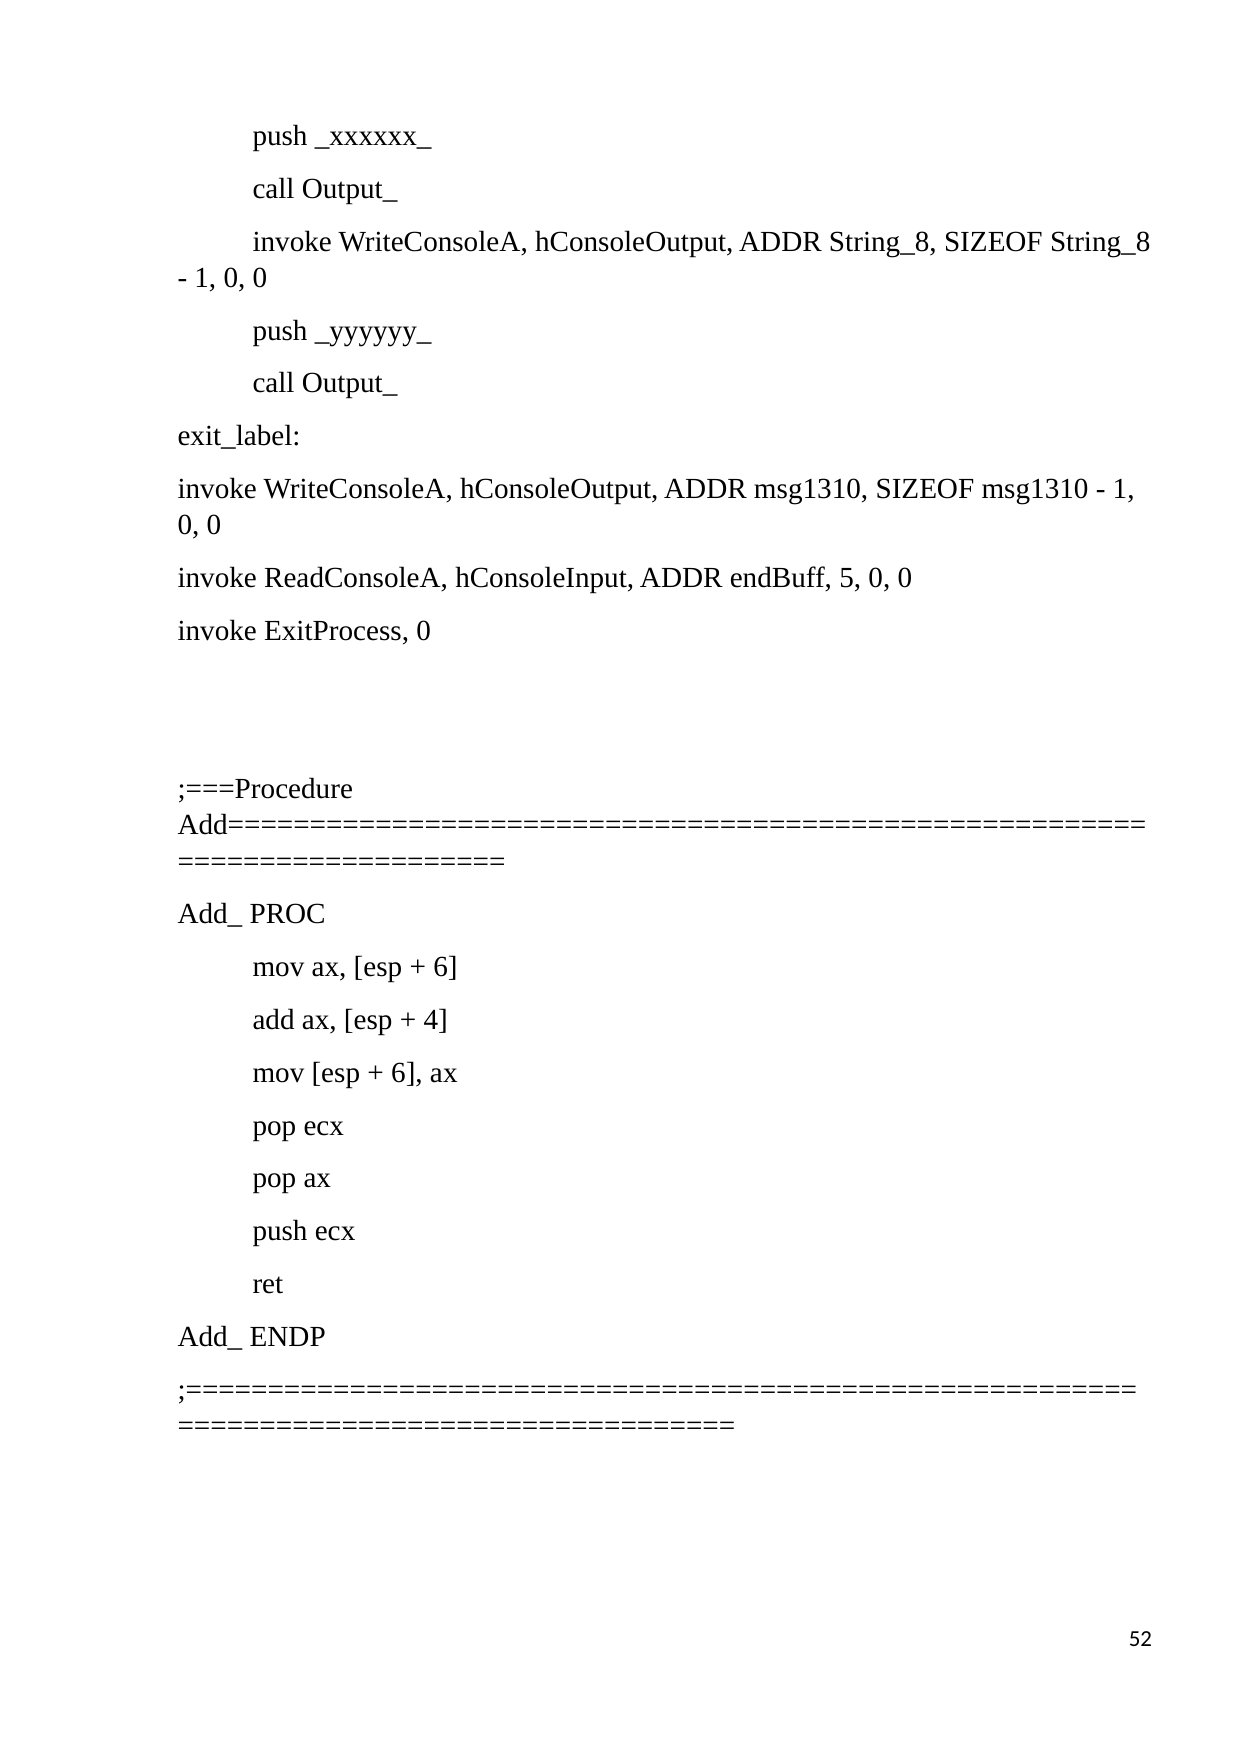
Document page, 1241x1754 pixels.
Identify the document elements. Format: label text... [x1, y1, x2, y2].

text pop ax [177, 1161, 1152, 1194]
text push _yyyyyy_ [177, 313, 1152, 346]
text invoke ExitProcess, 0 [177, 613, 1152, 646]
text ;============================================================================================ [177, 1372, 1152, 1441]
text call Output_ [177, 171, 1152, 204]
text call Output_ [177, 366, 1152, 399]
text mov [esp + 6], ax [177, 1055, 1152, 1088]
text mov ax, [esp + 6] [177, 949, 1152, 983]
text invoke WriteConsoleA, hConsoleOutput, ADDR String_8, SIZEOF String_8 - 1, 0, 0 [177, 224, 1152, 293]
text exit_label: [177, 418, 1152, 452]
text invoke ReadConsoleA, hConsoleInput, ADDR endBuff, 5, 0, 0 [177, 560, 1152, 594]
text ret [177, 1266, 1152, 1300]
text push _xxxxxx_ [177, 118, 1152, 152]
text push ecx [177, 1213, 1152, 1247]
text invoke WriteConsoleA, hConsoleOutput, ADDR msg1310, SIZEOF msg1310 - 1, 0, 0 [177, 471, 1152, 541]
text Add_ PROC [177, 896, 1152, 930]
text pop ecx [177, 1108, 1152, 1141]
text add ax, [esp + 4] [177, 1002, 1152, 1036]
text Add_ ENDP [177, 1319, 1152, 1352]
text ;===Procedure Add============================================================================ [177, 771, 1152, 877]
